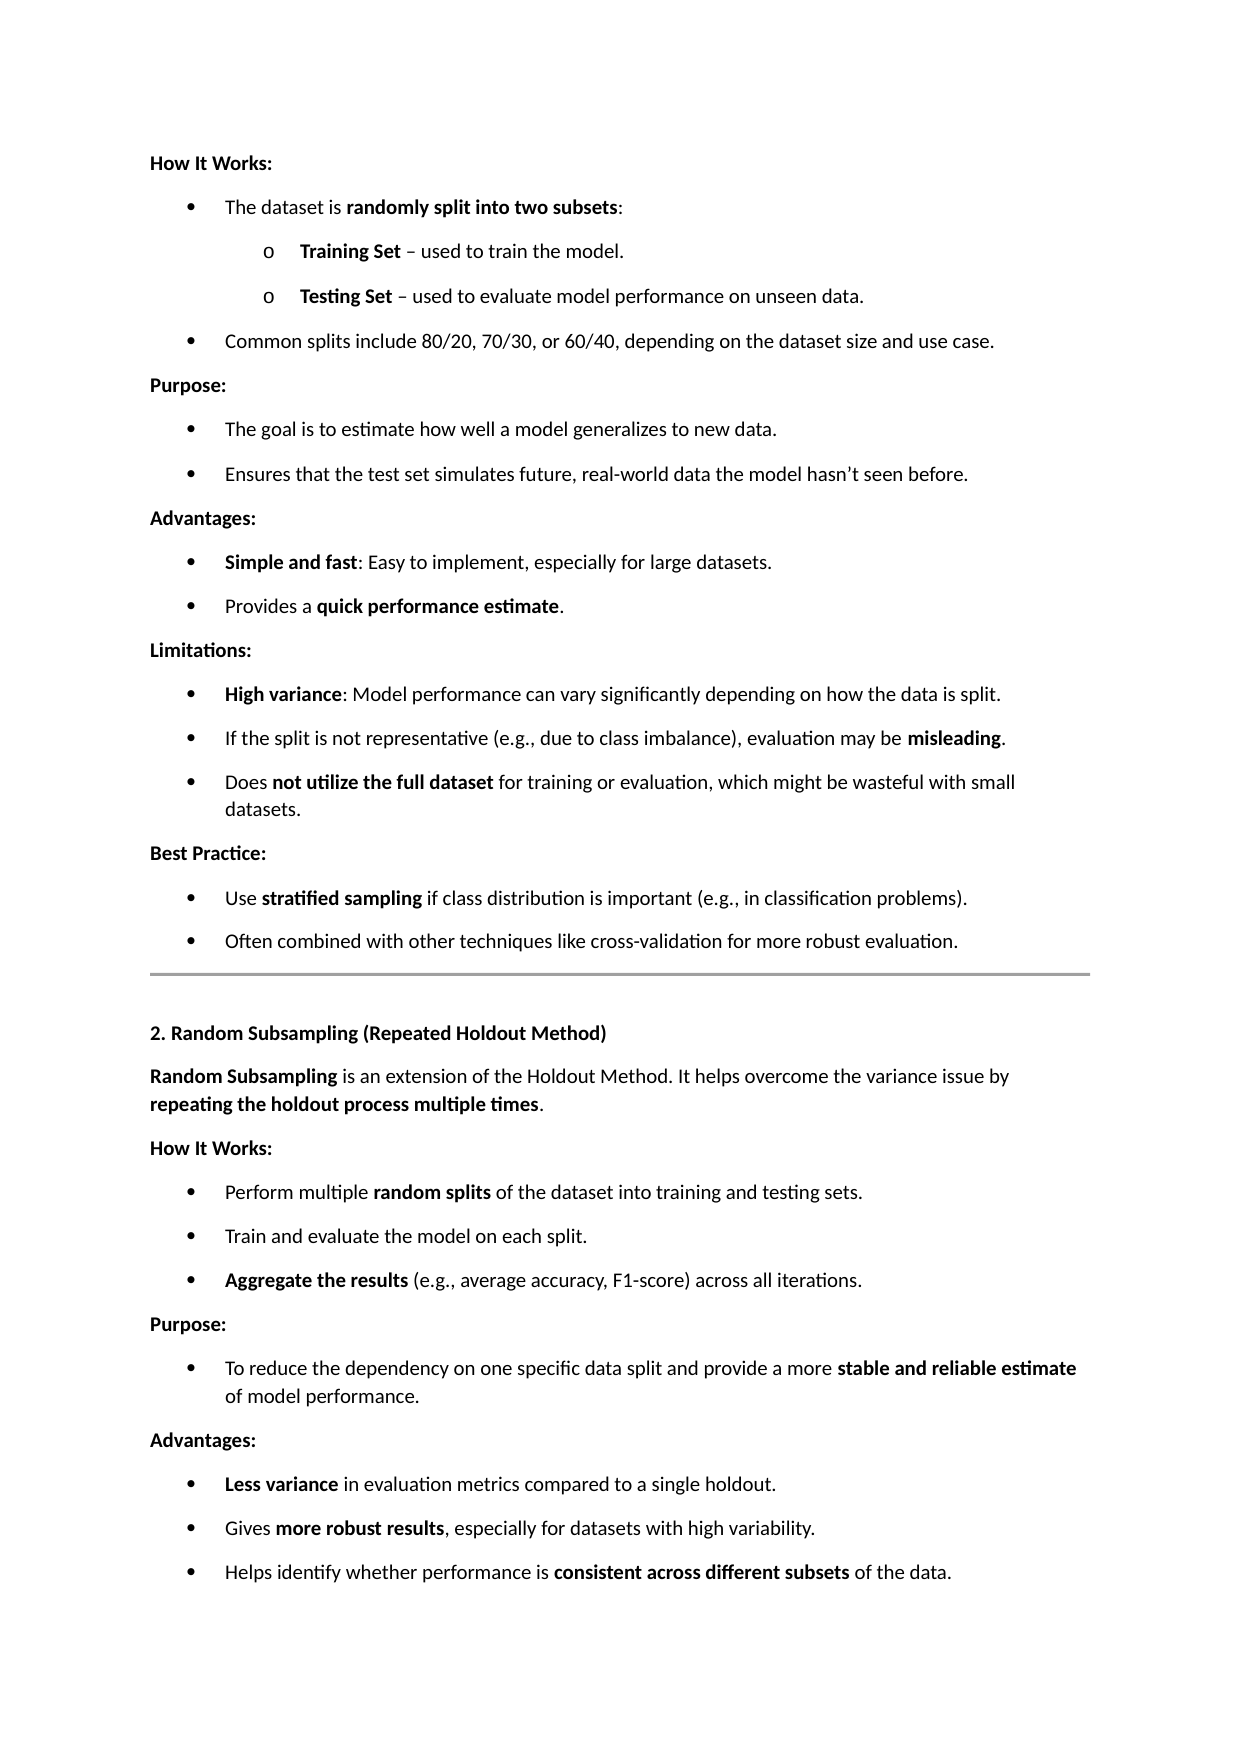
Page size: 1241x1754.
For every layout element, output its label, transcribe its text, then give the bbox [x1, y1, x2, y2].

list Simple and fast: Easy to implement, especially for large datasets. [187, 549, 1090, 574]
text Best Practice: [150, 841, 1090, 866]
list Helps identify whether performance is consistent across different subsets of the data. [187, 1559, 1090, 1584]
list High variance: Model performance can vary significantly depending on how the data is split. [187, 681, 1090, 706]
list Testing Set – used to evaluate model performance on unseen data. [262, 283, 1090, 310]
text How It Works: [150, 1135, 1090, 1161]
list Aggregate the results (e.g., average accuracy, F1-score) across all iterations. [187, 1267, 1090, 1293]
list Gives more robust results, especially for datasets with high variability. [187, 1515, 1090, 1541]
list If the split is not representative (e.g., due to class imbalance), evaluation may be misleading. [187, 725, 1090, 751]
text Limitations: [150, 637, 1090, 662]
list To reduce the dependency on one specific data split and provide a more stable and reliable estimate of model performance. [187, 1356, 1090, 1408]
list Less variance in evaluation metrics compared to a single holdout. [187, 1471, 1090, 1496]
list The goal is to estimate how well a model generalizes to new data. [187, 417, 1090, 442]
list Common splits include 80/20, 70/30, or 60/40, depending on the dataset size and use case. [187, 328, 1090, 354]
list Provides a quick performance estimate. [187, 593, 1090, 618]
list Perform multiple random splits of the dataset into training and testing sets. [187, 1179, 1090, 1205]
list Training Set – used to train the model. [262, 238, 1090, 264]
text Advantages: [150, 505, 1090, 530]
text Advantages: [150, 1427, 1090, 1452]
list Ensures that the test set simulates future, real-world data the model hasn’t seen before. [187, 461, 1090, 486]
list Train and evaluate the model on each split. [187, 1223, 1090, 1249]
list Does not utilize the full dataset for training or evaluation, which might be wasteful with small datasets. [187, 769, 1090, 822]
text Purpose: [150, 1311, 1090, 1337]
list Often combined with other techniques like cross-validation for more robust evaluation. [187, 929, 1090, 954]
text 2. Random Subsampling (Repeated Holdout Method) [150, 1020, 1090, 1045]
text Purpose: [150, 373, 1090, 398]
text How It Works: [150, 150, 1090, 175]
text Random Subsampling is an extension of the Holdout Method. It helps overcome the variance issue by repeating the holdout process multiple times. [150, 1064, 1090, 1117]
list Use stratified sampling if class distribution is important (e.g., in classification problems). [187, 885, 1090, 910]
list The dataset is randomly split into two subsets: [187, 194, 1090, 219]
